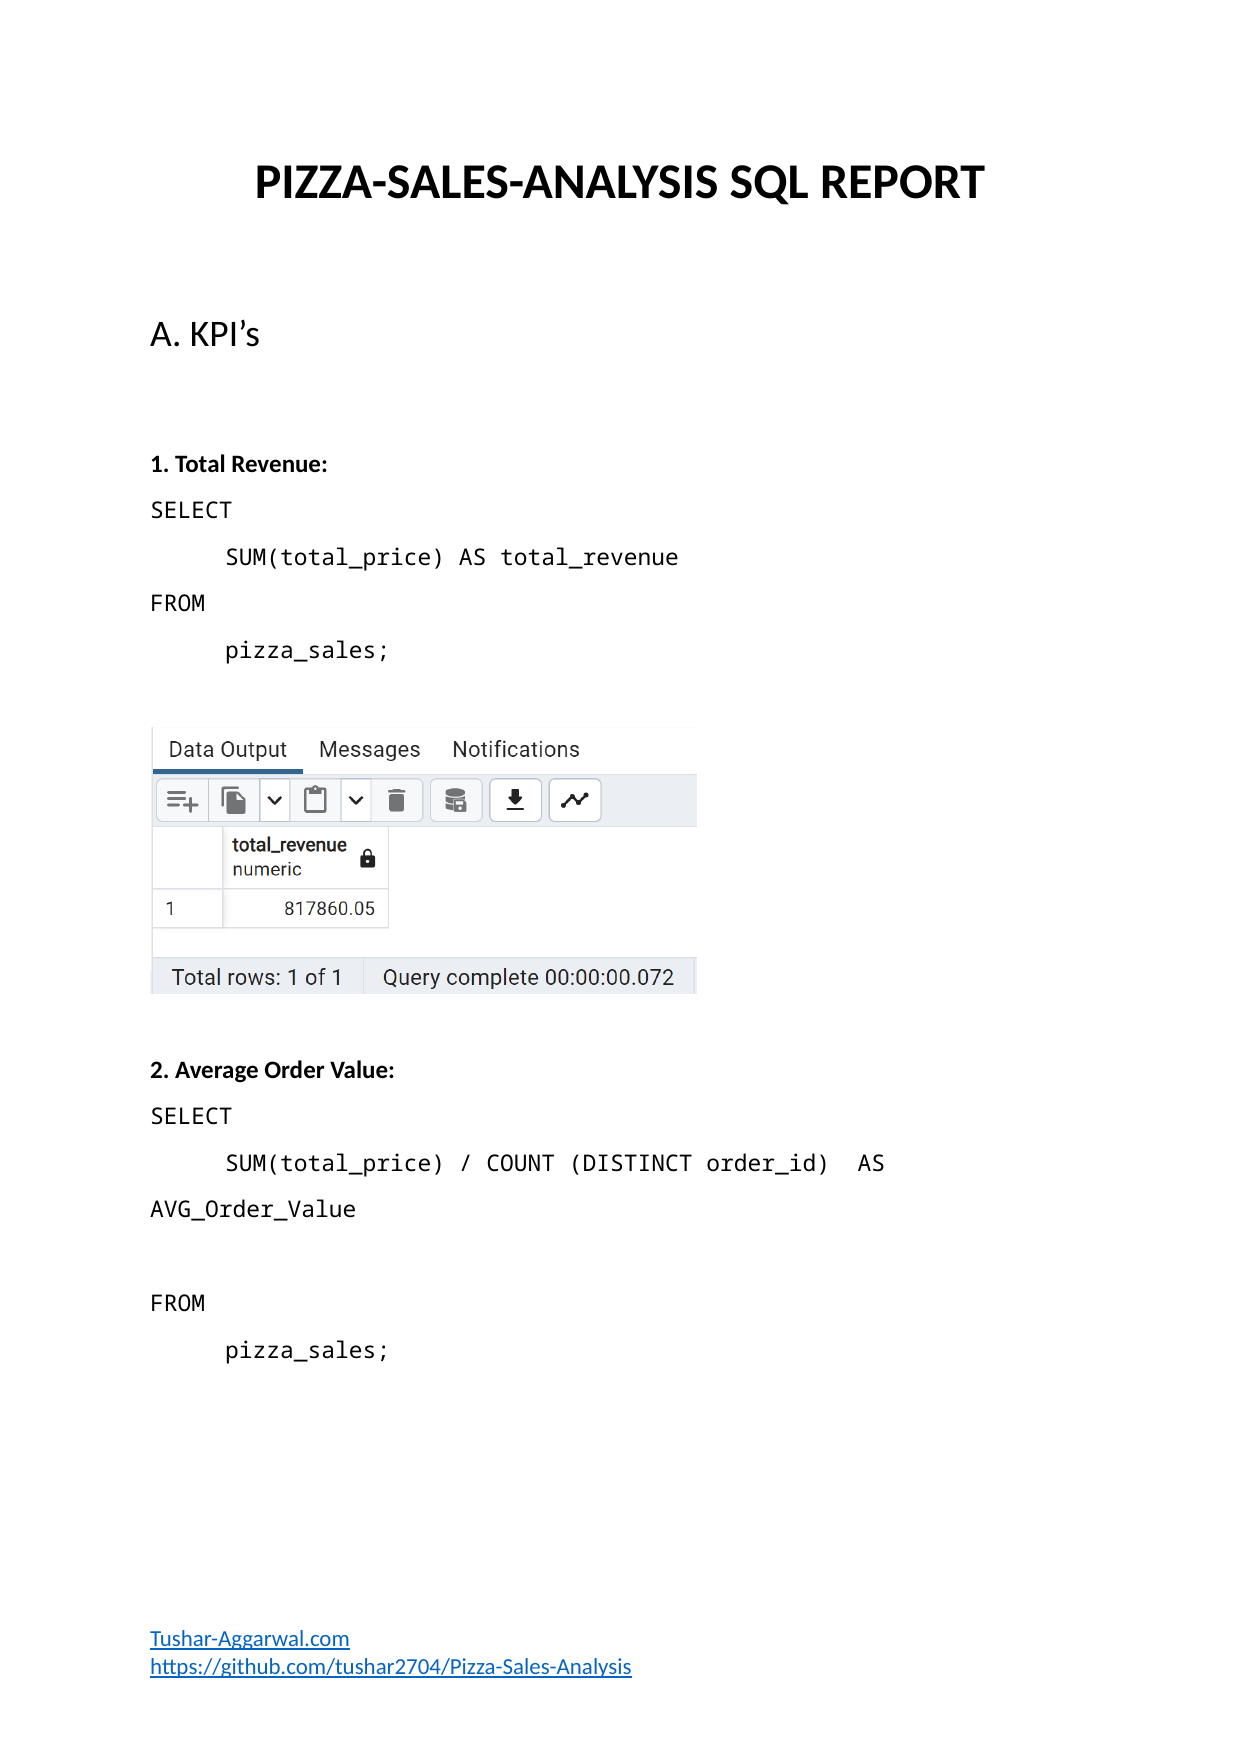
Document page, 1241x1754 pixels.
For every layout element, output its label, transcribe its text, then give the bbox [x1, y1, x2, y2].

text FROM [150, 587, 1090, 618]
text SUM(total_price) AS total_revenue [150, 540, 1090, 572]
text pizza_sales; [150, 634, 1090, 665]
text 1. Total Revenue: [150, 448, 1090, 478]
text FROM [150, 1287, 1090, 1318]
text SUM(total_price) / COUNT (DISTINCT order_id) AS AVG_Order_Value [150, 1146, 1090, 1224]
text SELECT [150, 1099, 1090, 1131]
picture [150, 727, 697, 994]
text 2. Average Order Value: [150, 1054, 1090, 1084]
text A. KPI’s [150, 310, 1090, 356]
text pizza_sales; [150, 1334, 1090, 1365]
text SELECT [150, 493, 1090, 525]
text PIZZA-SALES-ANALYSIS SQL REPORT [150, 150, 1090, 211]
